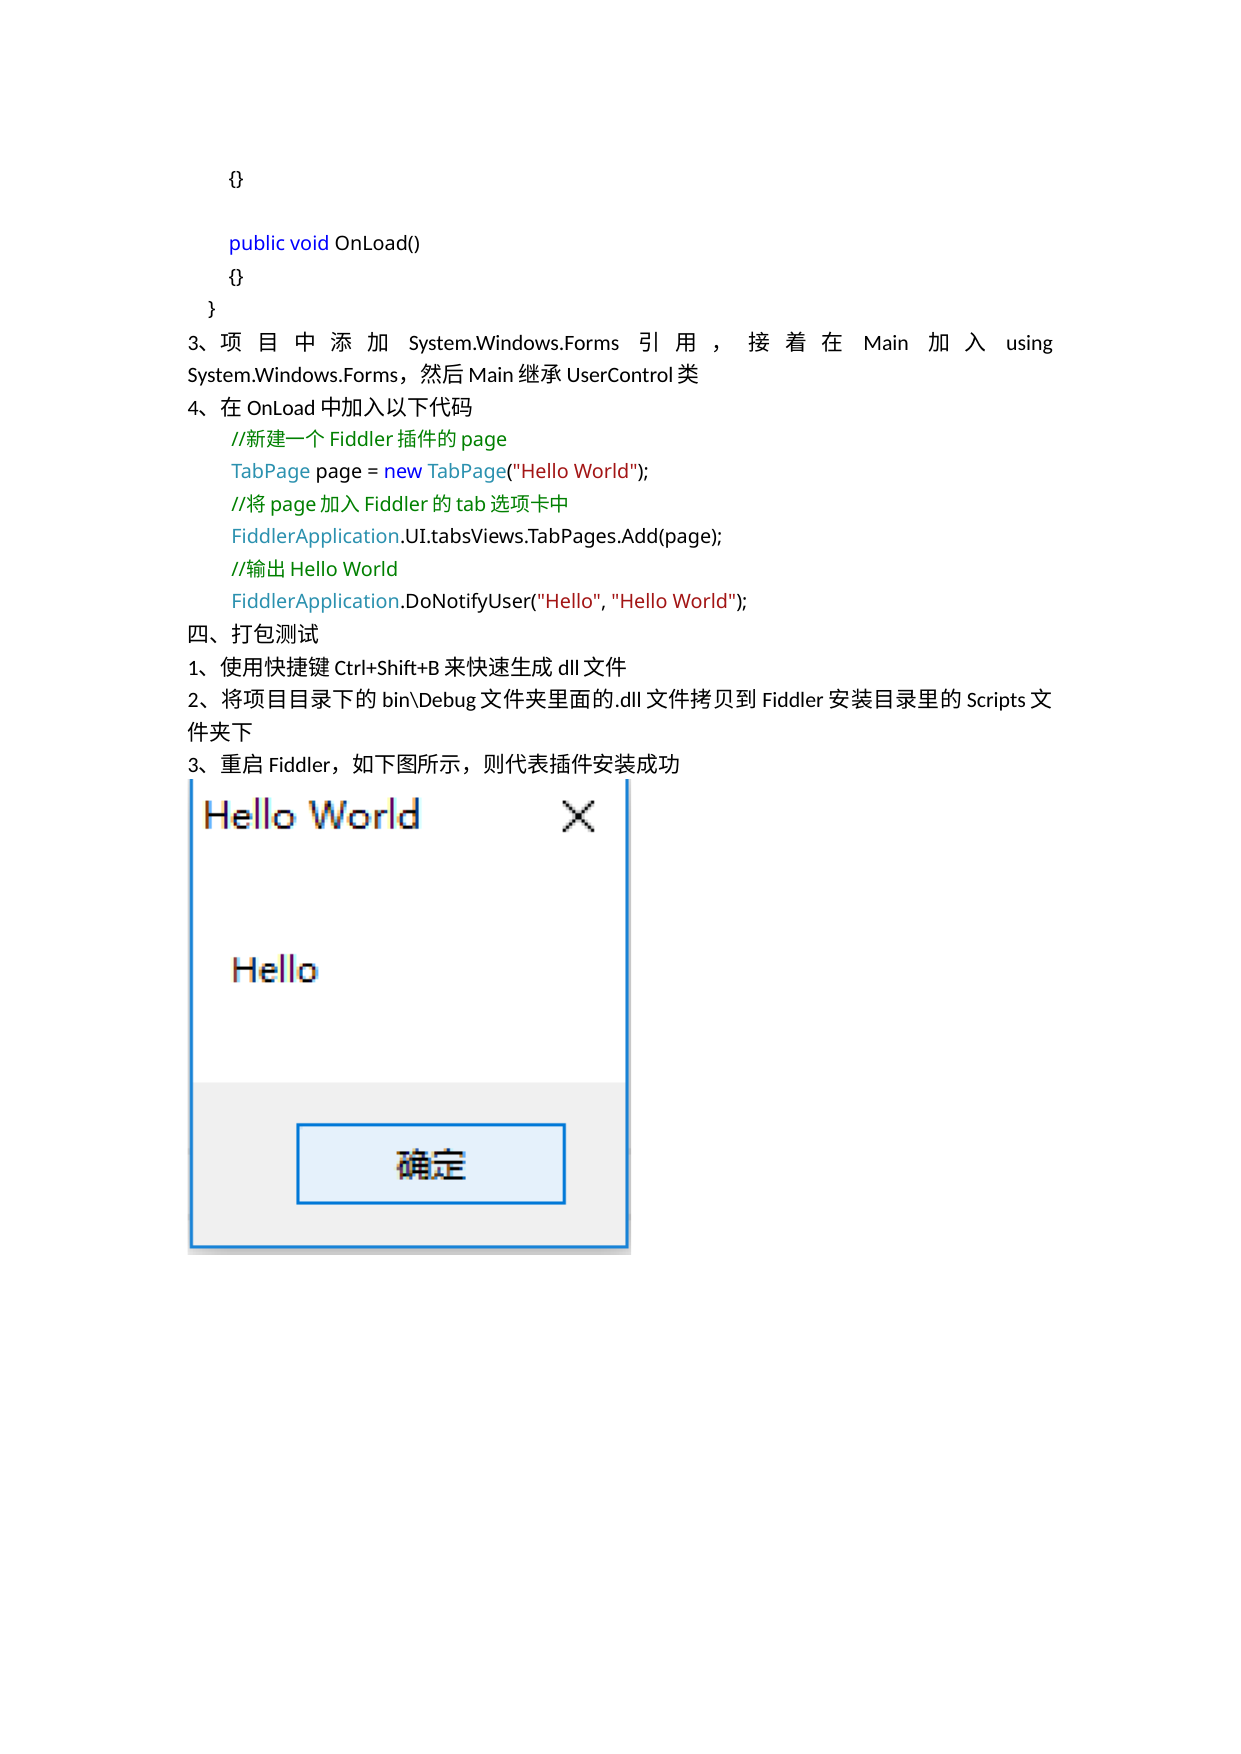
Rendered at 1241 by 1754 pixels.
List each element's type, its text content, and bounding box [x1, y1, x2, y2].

text //输出Hello World [187, 552, 1053, 584]
text FiddlerApplication.UI.tabsViews.TabPages.Add(page); [187, 519, 1053, 552]
text public void OnLoad() [187, 227, 1053, 259]
list 2、将项目目录下的bin\Debug文件夹里面的.dll文件拷贝到Fiddler安装目录里的Scripts文件夹下 [187, 682, 1053, 747]
picture [187, 779, 632, 1255]
text TabPage page = new TabPage("Hello World"); [187, 454, 1053, 487]
list FiddlerApplication.DoNotifyUser("Hello", "Hello World"); [187, 584, 1053, 617]
text {} [187, 259, 1053, 292]
text //新建一个Fiddler插件的page [187, 422, 1053, 454]
list } [187, 292, 1053, 324]
text //将page加入Fiddler的tab选项卡中 [187, 487, 1053, 519]
text {} [187, 162, 1053, 194]
list 在OnLoad中加入以下代码 [187, 389, 1053, 422]
list 项目中添加System.Windows.Forms引用，接着在Main加入using System.Windows.Forms，然后Main继承UserControl类 [187, 324, 1053, 389]
list 四、打包测试 [187, 617, 1053, 649]
list 3、重启Fiddler，如下图所示，则代表插件安装成功 [187, 747, 1053, 779]
list 1、使用快捷键Ctrl+Shift+B来快速生成dll文件 [187, 649, 1053, 682]
